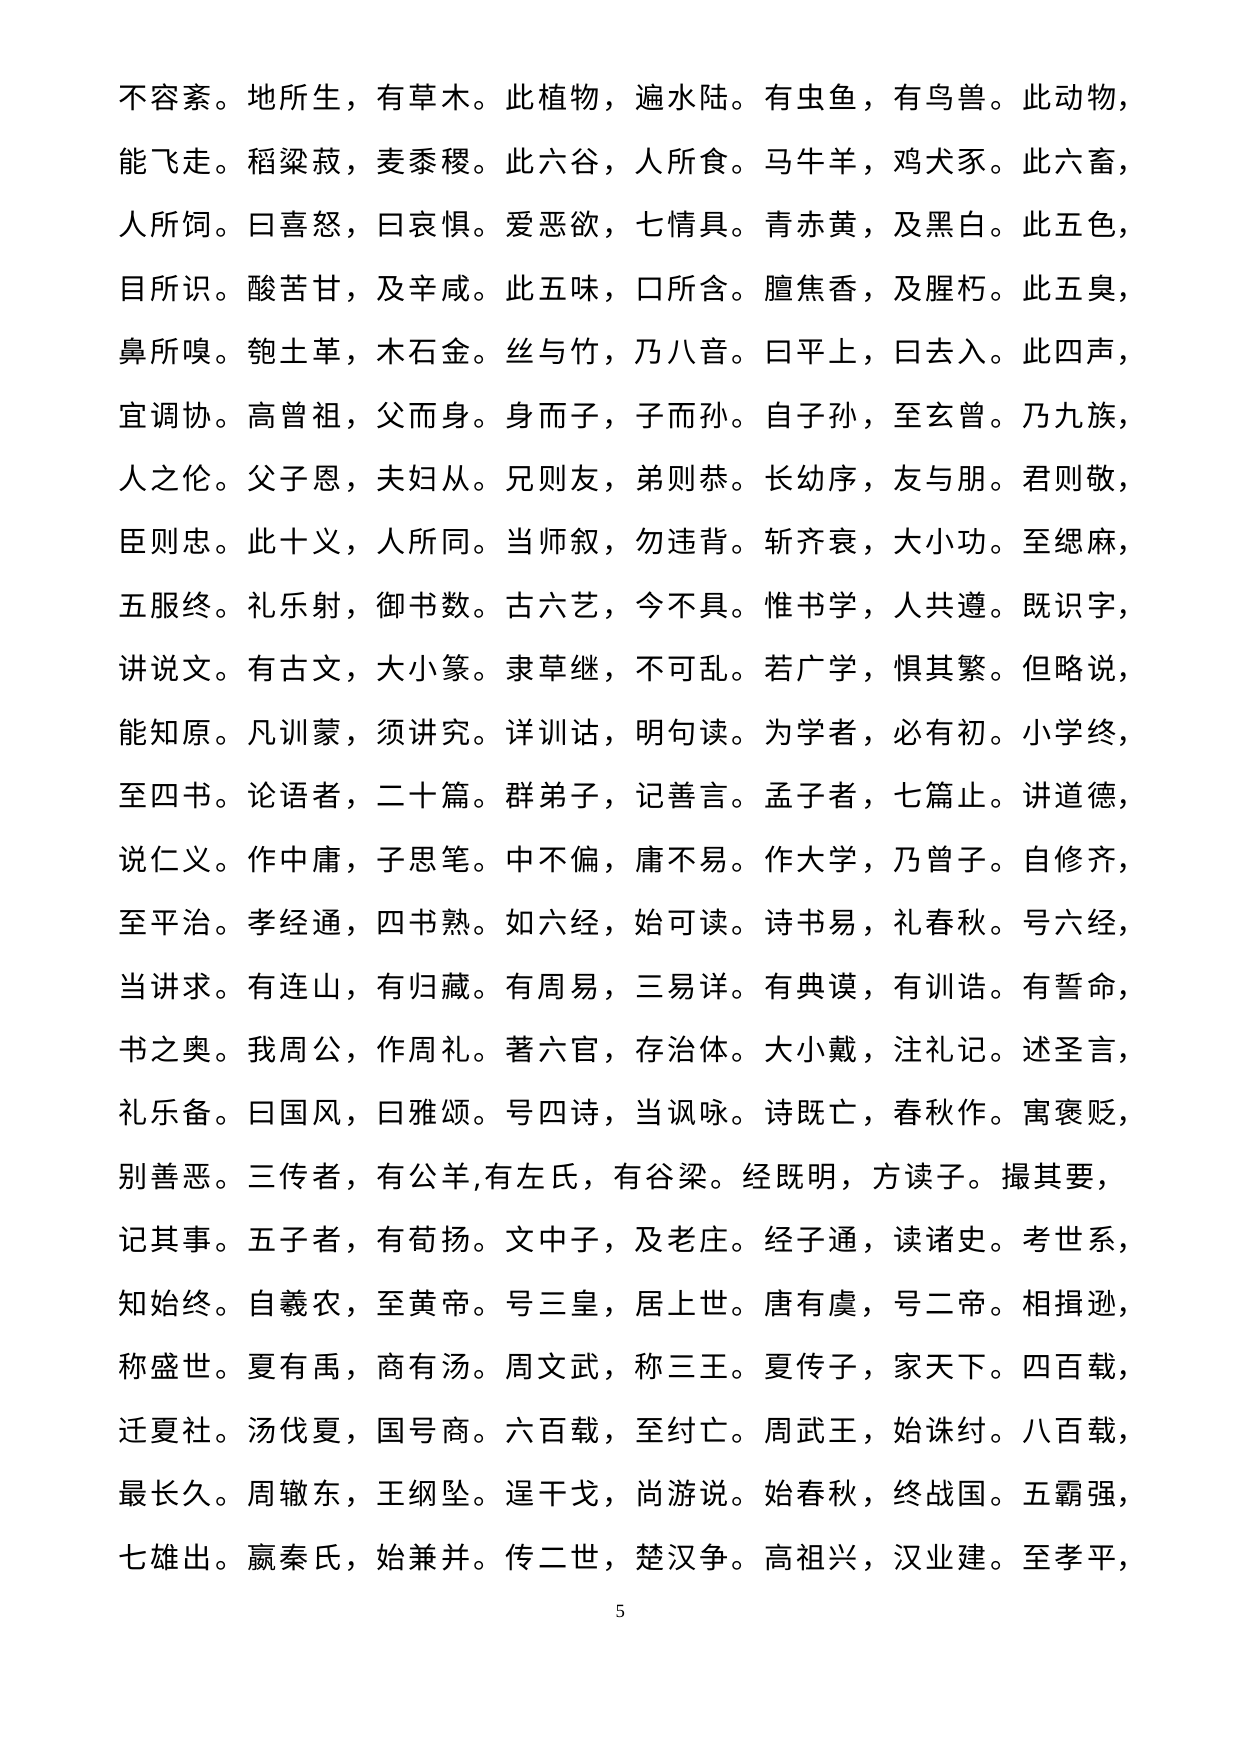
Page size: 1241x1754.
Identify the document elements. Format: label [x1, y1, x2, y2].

text [118, 75, 1122, 1576]
